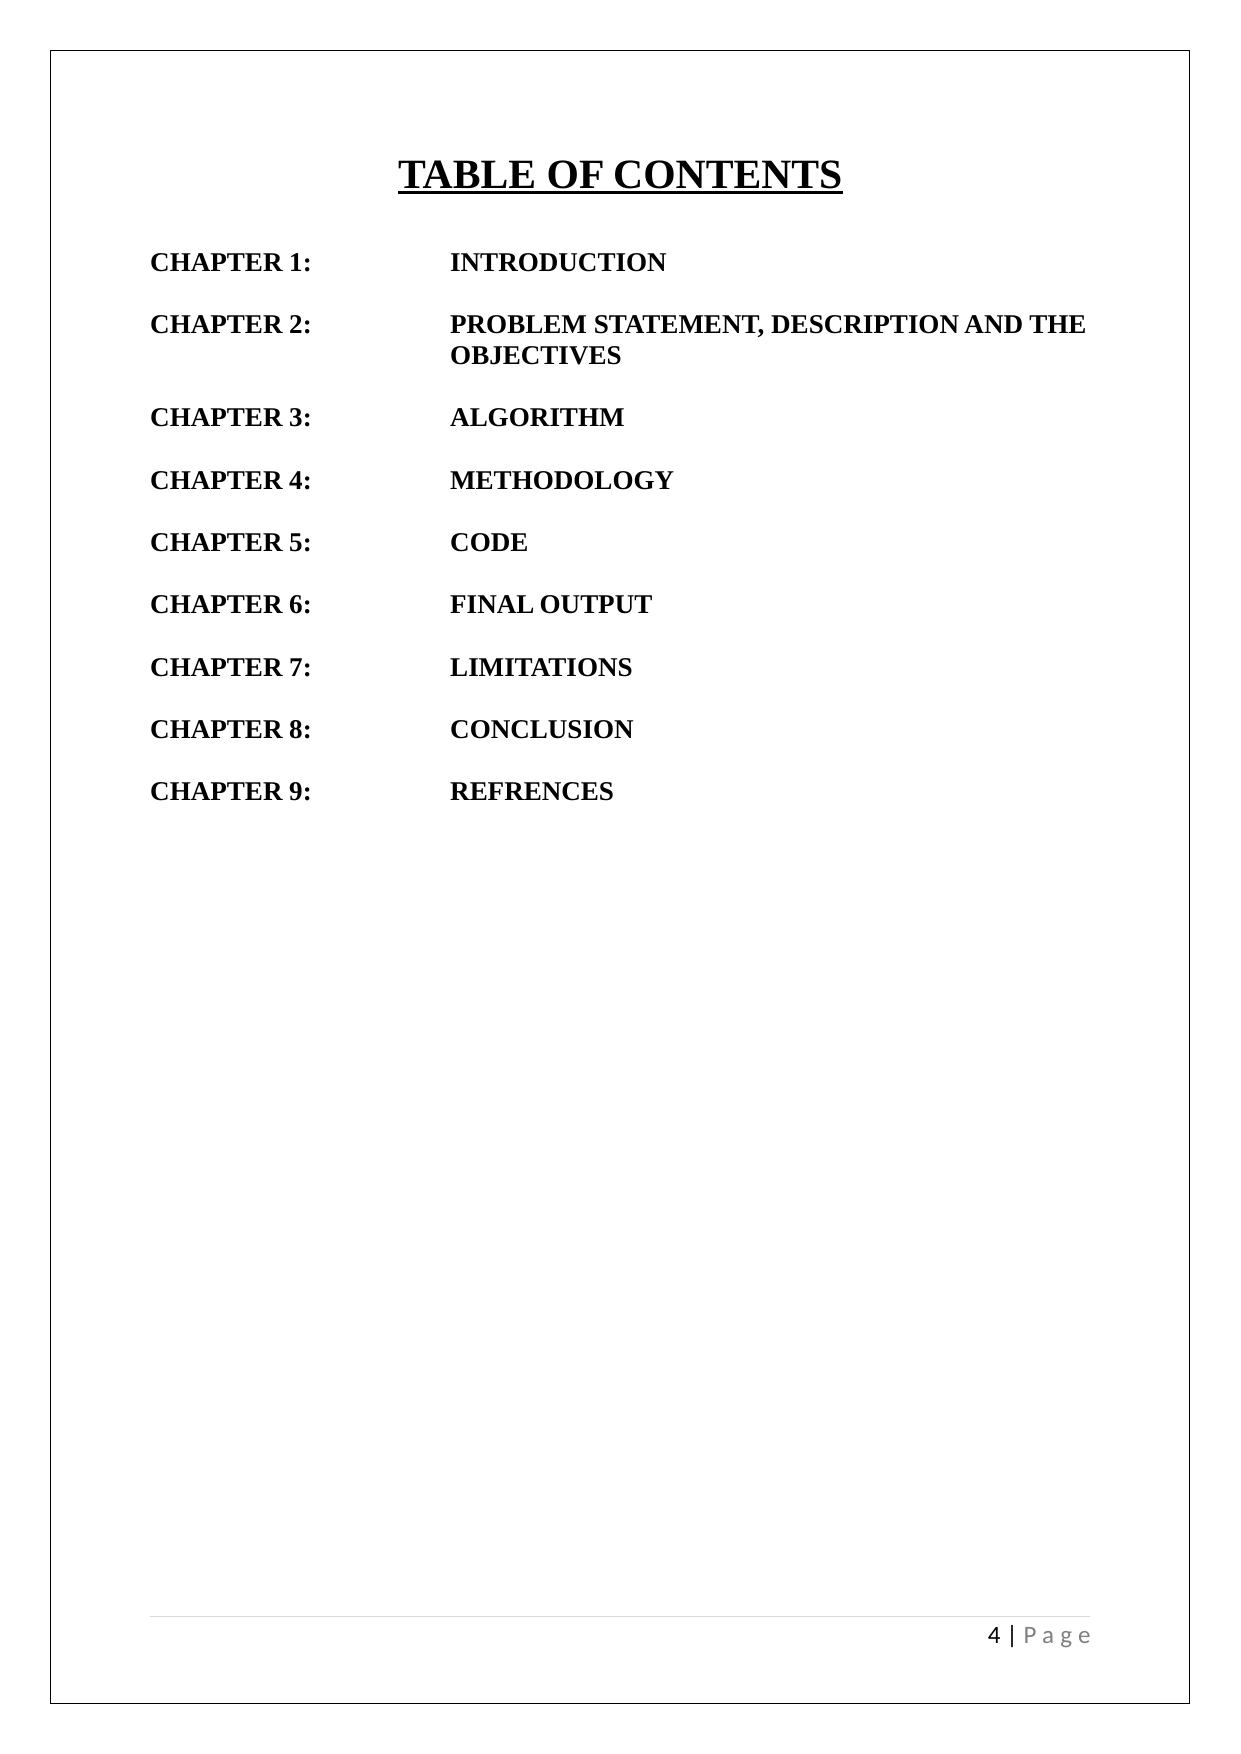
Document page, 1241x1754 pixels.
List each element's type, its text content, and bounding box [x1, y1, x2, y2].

text CHAPTER 6: FINAL OUTPUT [150, 588, 1090, 619]
text CHAPTER 1: INTRODUCTION [150, 246, 1090, 277]
text CHAPTER 8: CONCLUSION [150, 713, 1090, 744]
text TABLE OF CONTENTS [150, 150, 1090, 198]
text CHAPTER 3: ALGORITHM [150, 402, 1090, 433]
text CHAPTER 9: REFRENCES [150, 775, 1090, 806]
text CHAPTER 2: PROBLEM STATEMENT, DESCRIPTION AND THE OBJECTIVES [150, 308, 1090, 370]
text CHAPTER 4: METHODOLOGY [150, 464, 1090, 495]
text CHAPTER 7: LIMITATIONS [150, 651, 1090, 682]
text CHAPTER 5: CODE [150, 526, 1090, 557]
